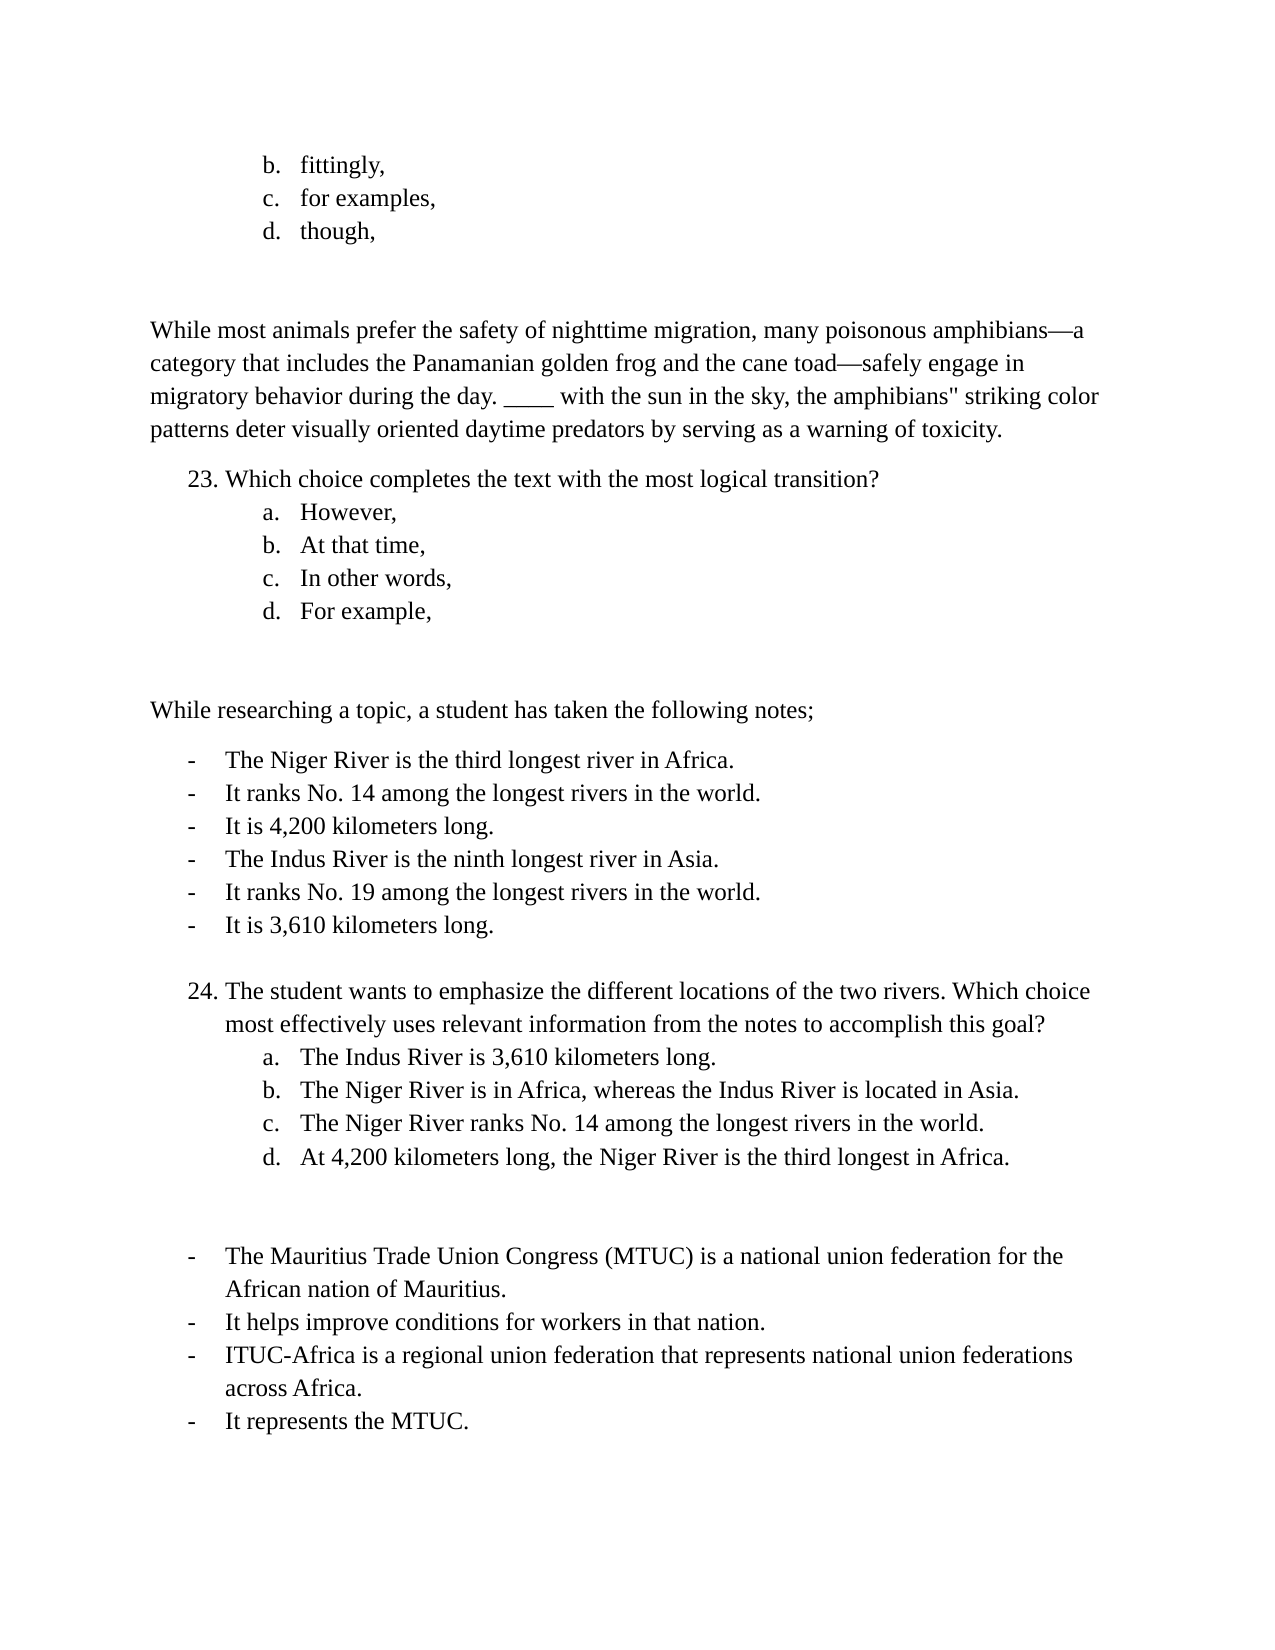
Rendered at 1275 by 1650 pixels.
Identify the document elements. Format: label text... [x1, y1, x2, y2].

list It is 4,200 kilometers long. [187, 811, 1125, 840]
list fittingly, [262, 150, 1125, 179]
list It ranks No. 14 among the longest rivers in the world. [187, 778, 1125, 807]
list However, [262, 497, 1125, 526]
list At that time, [262, 530, 1125, 559]
list Which choice completes the text with the most logical transition? [187, 464, 1125, 493]
list It represents the MTUC. [187, 1406, 1125, 1435]
list The Niger River ranks No. 14 among the longest rivers in the world. [262, 1108, 1125, 1137]
list The Mauritius Trade Union Congress (MTUC) is a national union federation for the African nation of Mauritius. [187, 1241, 1125, 1303]
list It is 3,610 kilometers long. [187, 910, 1125, 939]
list For example, [262, 596, 1125, 625]
list The Indus River is the ninth longest river in Asia. [187, 844, 1125, 873]
list In other words, [262, 563, 1125, 592]
text While most animals prefer the safety of nighttime migration, many poisonous amphibians—a category that includes the Panamanian golden frog and the cane toad—safely engage in migratory behavior during the day. ____ with the sun in the sky, the amphibians" striking color patterns deter visually oriented daytime predators by serving as a warning of toxicity. [150, 315, 1125, 443]
list It helps improve conditions for workers in that nation. [187, 1307, 1125, 1336]
list The Niger River is in Africa, whereas the Indus River is located in Asia. [262, 1076, 1125, 1104]
list The Indus River is 3,610 kilometers long. [262, 1042, 1125, 1071]
text While researching a topic, a student has taken the following notes; [150, 696, 1125, 724]
list At 4,200 kilometers long, the Niger River is the third longest in Africa. [262, 1142, 1125, 1170]
list for examples, [262, 183, 1125, 212]
list It ranks No. 19 among the longest rivers in the world. [187, 877, 1125, 906]
list though, [262, 216, 1125, 245]
list The student wants to emphasize the different locations of the two rivers. Which choice most effectively uses relevant information from the notes to accomplish this goal? [187, 976, 1125, 1038]
list The Niger River is the third longest river in Africa. [187, 745, 1125, 774]
list ITUC-Africa is a regional union federation that represents national union federations across Africa. [187, 1340, 1125, 1402]
